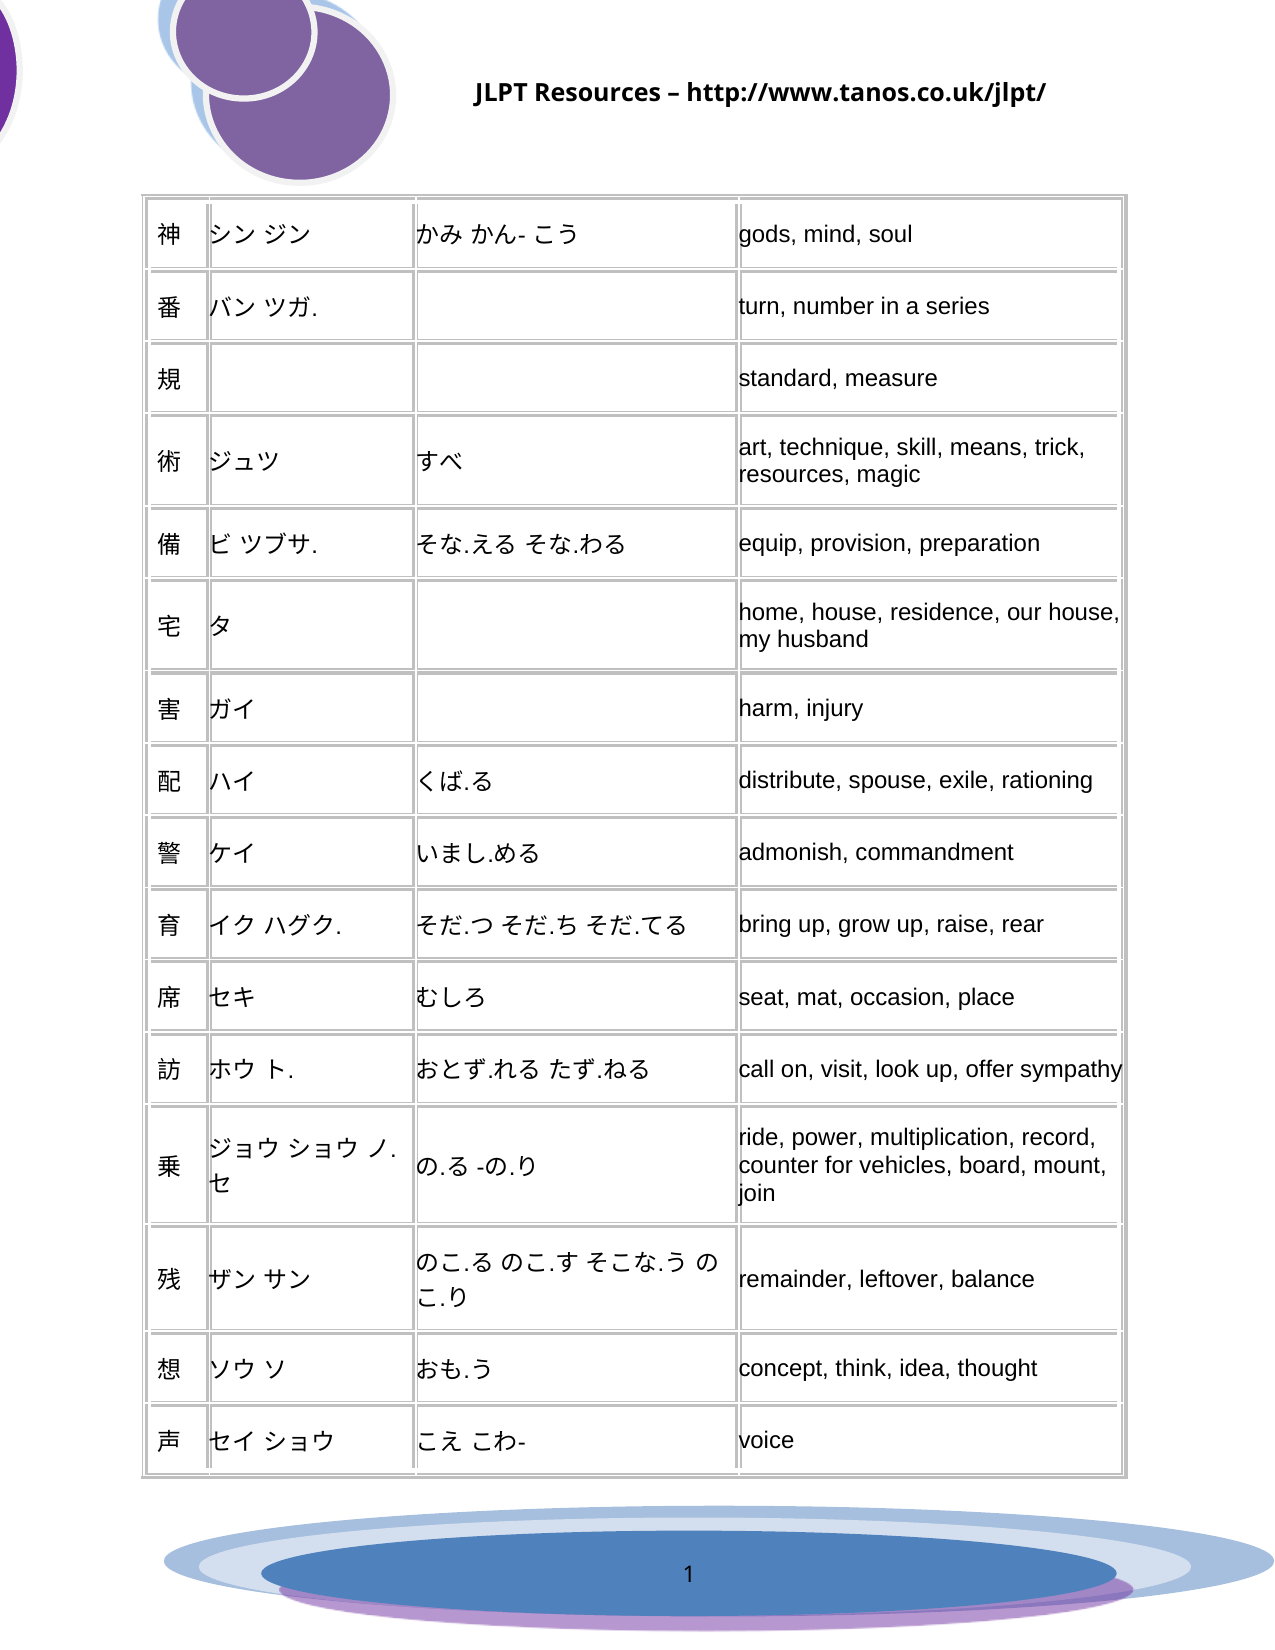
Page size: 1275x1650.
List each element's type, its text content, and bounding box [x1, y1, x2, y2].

table_cell admonish, commandment [738, 813, 1124, 885]
table_cell turn, number in a series [738, 266, 1124, 338]
table_cell むしろ [418, 963, 735, 1029]
table_cell ソウ ソ [212, 1335, 412, 1401]
table_cell art, technique, skill, means, trick, resources, magic [738, 411, 1124, 503]
table_cell おも.う [418, 1335, 735, 1401]
table_cell standard, measure [738, 339, 1124, 411]
table_cell ホウ ト. [212, 1036, 412, 1101]
table_cell かみ かん- こう [415, 196, 738, 266]
table_cell [418, 582, 735, 668]
table_cell 術 [145, 411, 209, 503]
table_cell 残 [145, 1222, 209, 1329]
table_cell 神 [148, 200, 209, 266]
table_cell concept, think, idea, thought [738, 1329, 1124, 1401]
table_cell すべ [418, 417, 735, 503]
table_cell [212, 345, 412, 411]
table_cell 宅 [145, 576, 209, 668]
table_cell おとず.れる たず.ねる [418, 1036, 735, 1101]
table_cell 乗 [145, 1101, 209, 1222]
table_cell distribute, spouse, exile, rationing [738, 741, 1124, 813]
table_cell バン ツガ. [212, 273, 412, 338]
table_cell voice [738, 1401, 1124, 1473]
table_cell 規 [145, 339, 209, 411]
table_cell ビ ツブサ. [212, 510, 412, 576]
table_cell ハイ [212, 747, 412, 813]
table_cell gods, mind, soul [738, 196, 1124, 266]
table_cell タ [212, 582, 412, 668]
table_cell 害 [145, 668, 209, 741]
table_cell 席 [145, 957, 209, 1029]
table_cell イク ハグク. [212, 891, 412, 957]
table_cell harm, injury [738, 668, 1124, 741]
table_cell ride, power, multiplication, record, counter for vehicles, board, mount, join [738, 1101, 1124, 1222]
table_cell [418, 675, 735, 741]
table_cell seat, mat, occasion, place [738, 957, 1124, 1029]
table_cell いまし.める [418, 819, 735, 885]
table_cell そな.える そな.わる [418, 510, 735, 576]
table_cell ケイ [212, 819, 412, 885]
table_cell ザン サン [212, 1228, 412, 1329]
table_cell [418, 345, 735, 411]
table_cell remainder, leftover, balance [738, 1222, 1124, 1329]
table_cell の.る -の.り [418, 1108, 735, 1222]
table_cell セキ [212, 963, 412, 1029]
table_cell [418, 273, 735, 338]
table_cell ジョウ ショウ ノ.セ [212, 1108, 412, 1222]
table_cell 配 [145, 741, 209, 813]
table_cell そだ.つ そだ.ち そだ.てる [418, 891, 735, 957]
table_cell 警 [145, 813, 209, 885]
table_cell ジュツ [212, 417, 412, 503]
table_cell ガイ [212, 675, 412, 741]
table_cell equip, provision, preparation [738, 504, 1124, 576]
table_cell 備 [145, 504, 209, 576]
table_cell こえ こわ- [415, 1401, 738, 1473]
table_cell 訪 [145, 1029, 209, 1101]
table_cell home, house, residence, our house, my husband [738, 576, 1124, 668]
table_cell 声 [145, 1401, 209, 1473]
table_cell call on, visit, look up, offer sympathy [738, 1029, 1124, 1101]
table_cell くば.る [418, 747, 735, 813]
table_cell シン ジン [209, 196, 415, 266]
table_cell セイ ショウ [209, 1401, 415, 1473]
table_cell のこ.る のこ.す そこな.う のこ.り [418, 1228, 735, 1329]
table_cell 育 [145, 885, 209, 957]
table_cell bring up, grow up, raise, rear [738, 885, 1124, 957]
table_cell 番 [145, 266, 209, 338]
table_cell 想 [145, 1329, 209, 1401]
